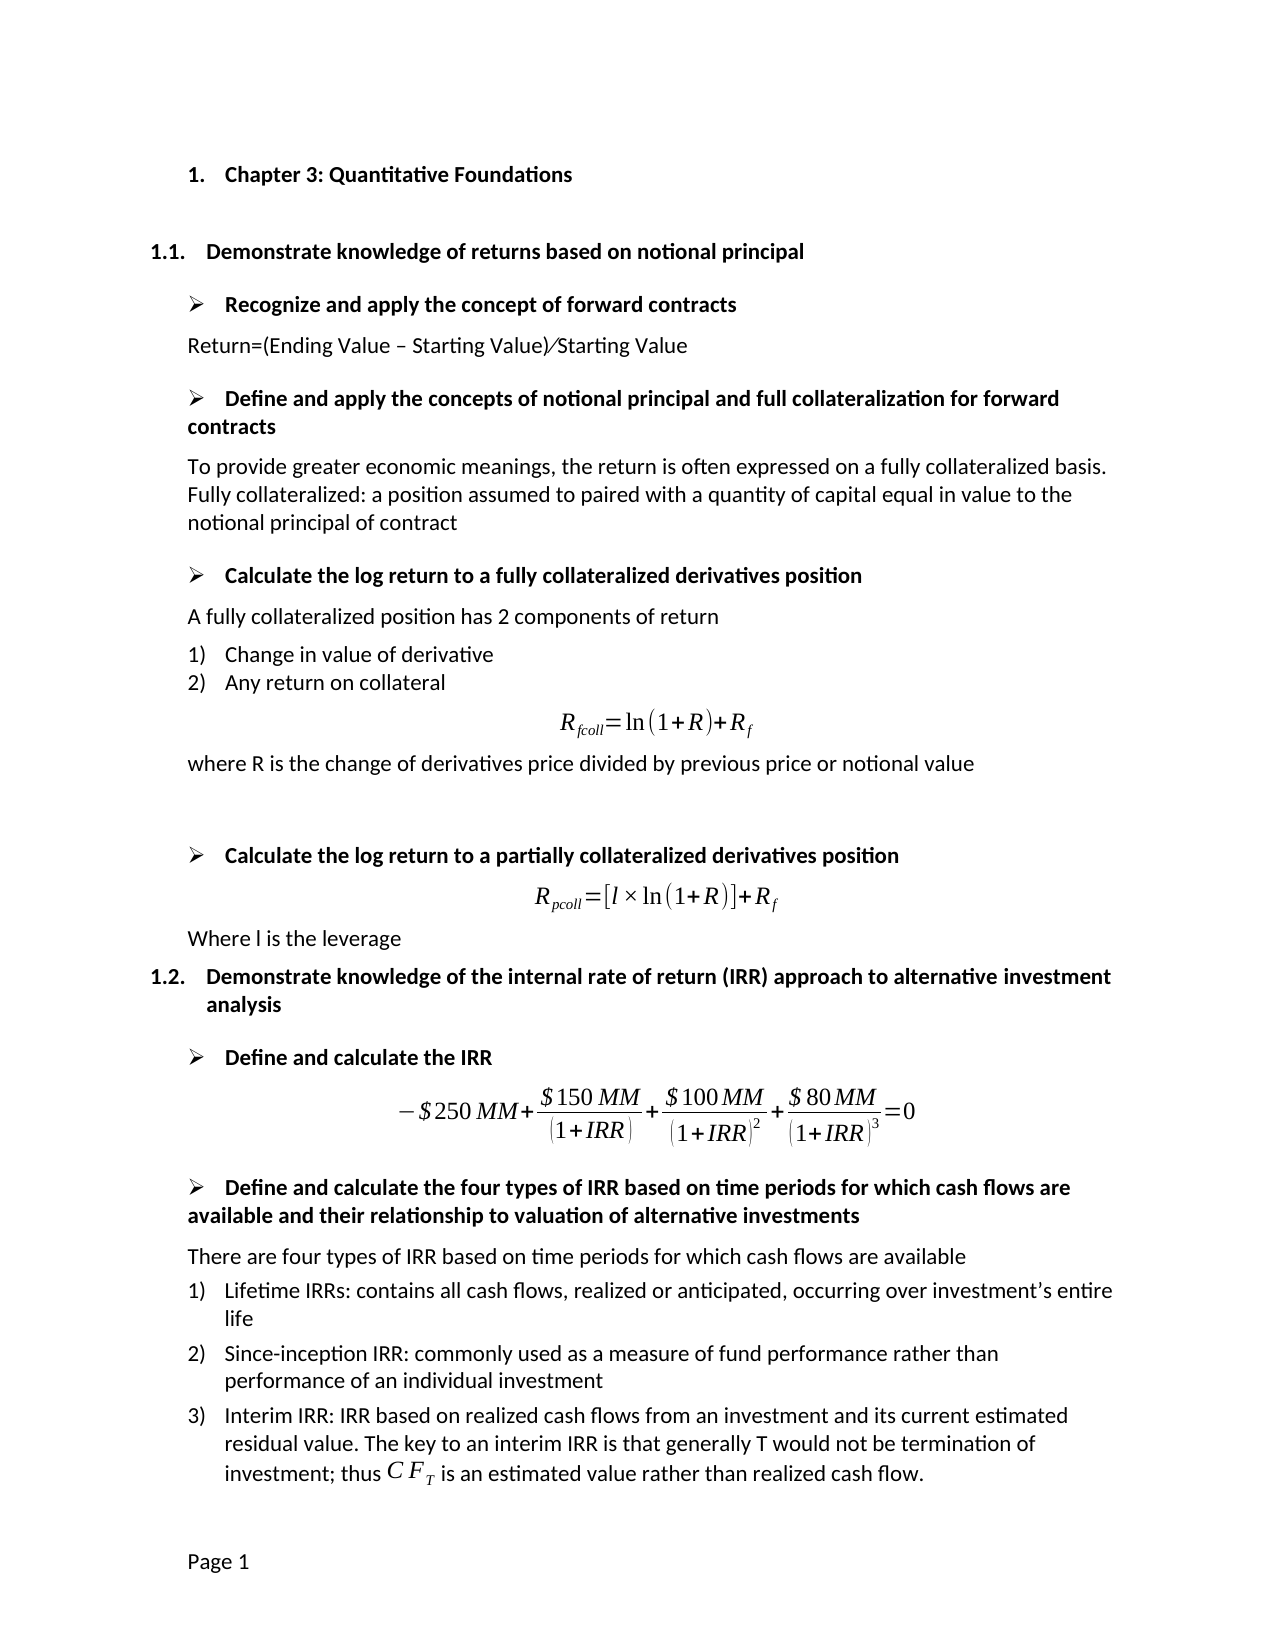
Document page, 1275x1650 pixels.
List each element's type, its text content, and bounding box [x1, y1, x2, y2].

subtitle Define and calculate the four types of IRR based on time periods for which cash flows are available and their relationship to valuation of alternative investments [187, 1173, 1125, 1229]
subtitle Define and calculate the IRR [187, 1043, 1125, 1071]
list Any return on collateral [187, 668, 1125, 696]
list Lifetime IRRs: contains all cash flows, realized or anticipated, occurring over investment’s entire life [187, 1276, 1125, 1332]
list Change in value of derivative [187, 640, 1125, 668]
text There are four types of IRR based on time periods for which cash flows are available [187, 1242, 1125, 1270]
text where R is the change of derivatives price divided by previous price or notional value [187, 749, 1125, 777]
subtitle Demonstrate knowledge of the internal rate of return (IRR) approach to alternative investment analysis [150, 962, 1125, 1018]
subtitle Demonstrate knowledge of returns based on notional principal [150, 237, 1125, 265]
subtitle Calculate the log return to a fully collateralized derivatives position [187, 561, 1125, 589]
text Where l is the leverage [187, 924, 1125, 952]
text To provide greater economic meanings, the return is often expressed on a fully collateralized basis. Fully collateralized: a position assumed to paired with a quantity of capital equal in value to the notional principal of contract [187, 452, 1125, 536]
subtitle Define and apply the concepts of notional principal and full collateralization for forward contracts [187, 384, 1125, 440]
subtitle Recognize and apply the concept of forward contracts [187, 290, 1125, 318]
list Since-inception IRR: commonly used as a measure of fund performance rather than performance of an individual investment [187, 1339, 1125, 1395]
text Return=(Ending Value – Starting Value)∕Starting Value [187, 331, 1125, 359]
subtitle Chapter 3: Quantitative Foundations [187, 160, 1125, 188]
list Interim IRR: IRR based on realized cash flows from an investment and its current estimated residual value. The key to an interim IRR is that generally T would not be termination of investment; thus is an estimated value rather than realized cash flow. [187, 1401, 1125, 1488]
text A fully collateralized position has 2 components of return [187, 602, 1125, 630]
subtitle Calculate the log return to a partially collateralized derivatives position [187, 841, 1125, 869]
